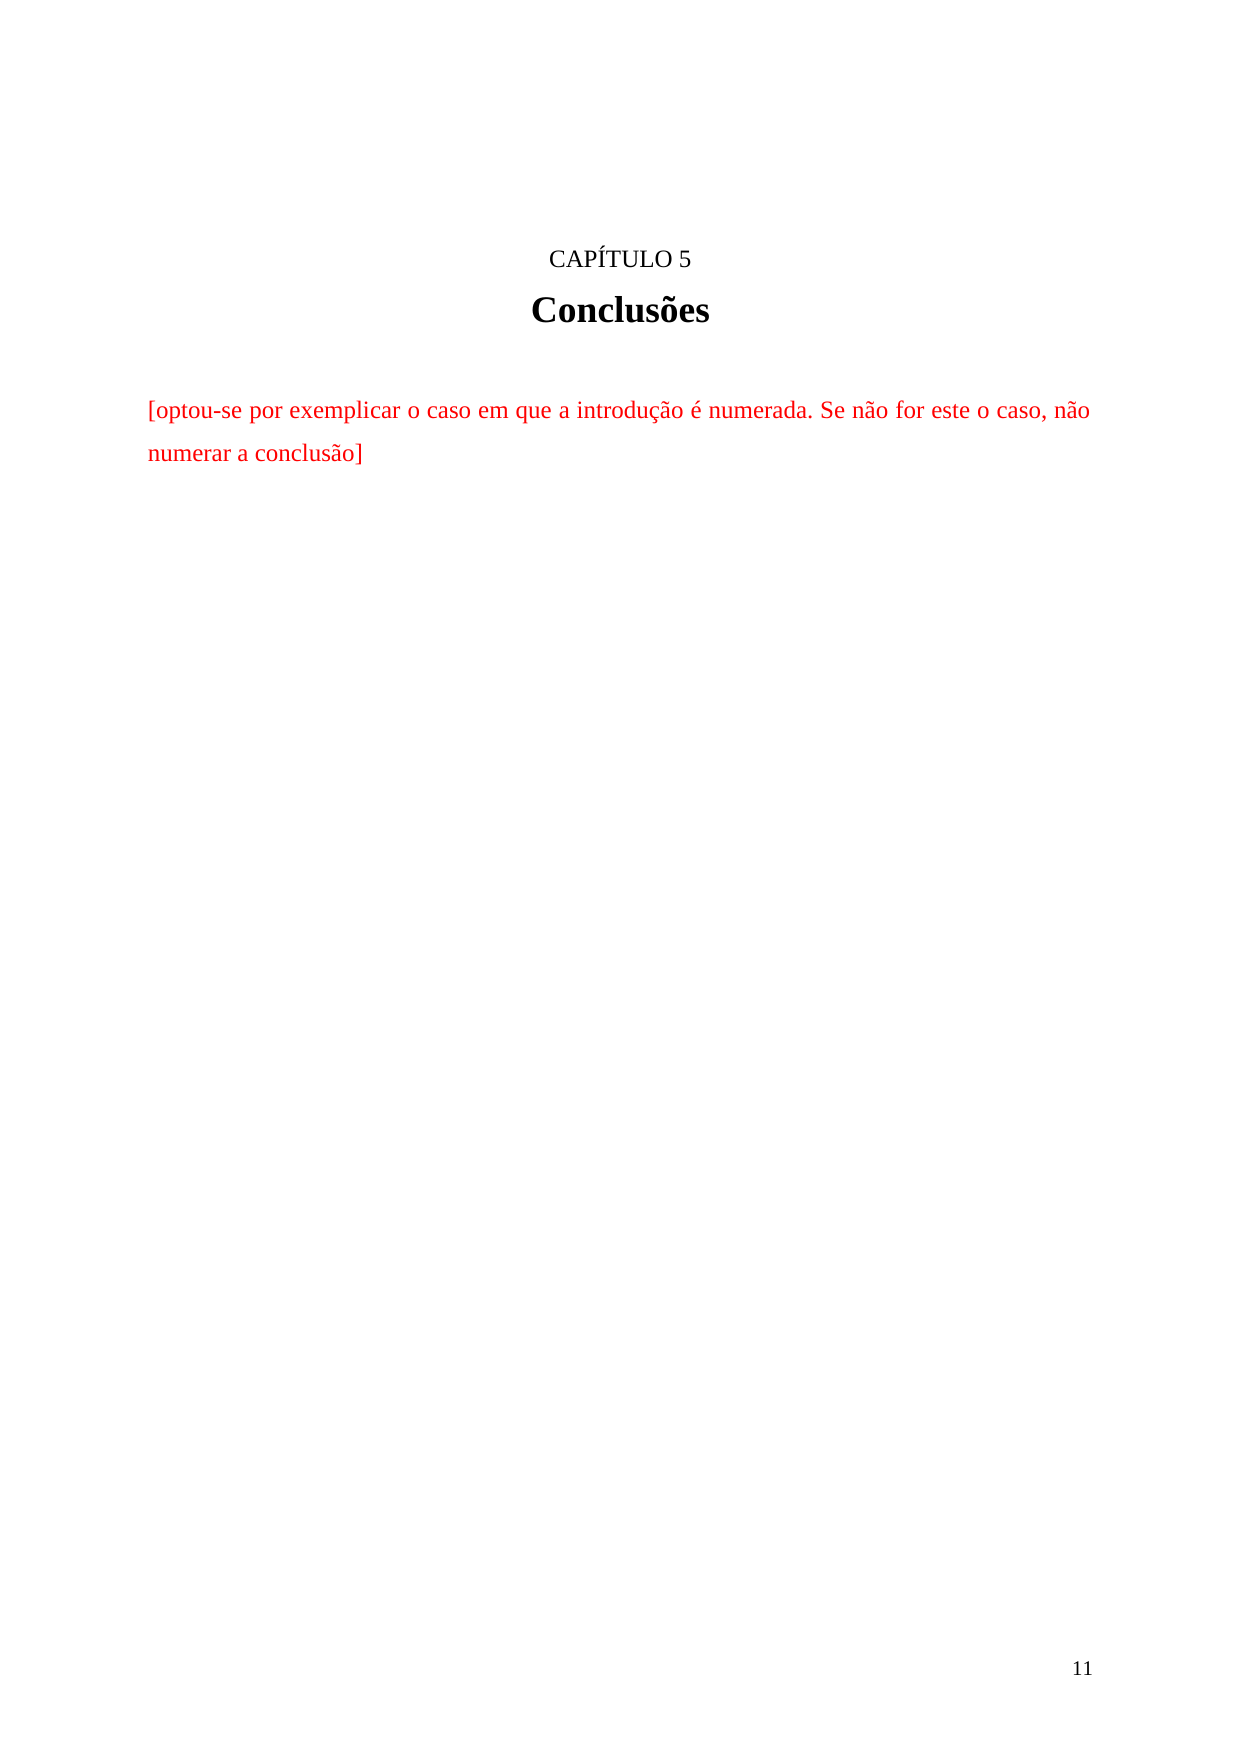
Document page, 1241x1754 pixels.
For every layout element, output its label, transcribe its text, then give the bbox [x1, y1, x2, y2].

text [optou-se por exemplicar o caso em que a introdução é numerada. Se não for este o caso, não numerar a conclusão] [148, 395, 1092, 467]
text CAPÍTULO 5 [148, 244, 1092, 273]
text Conclusões [148, 287, 1092, 330]
